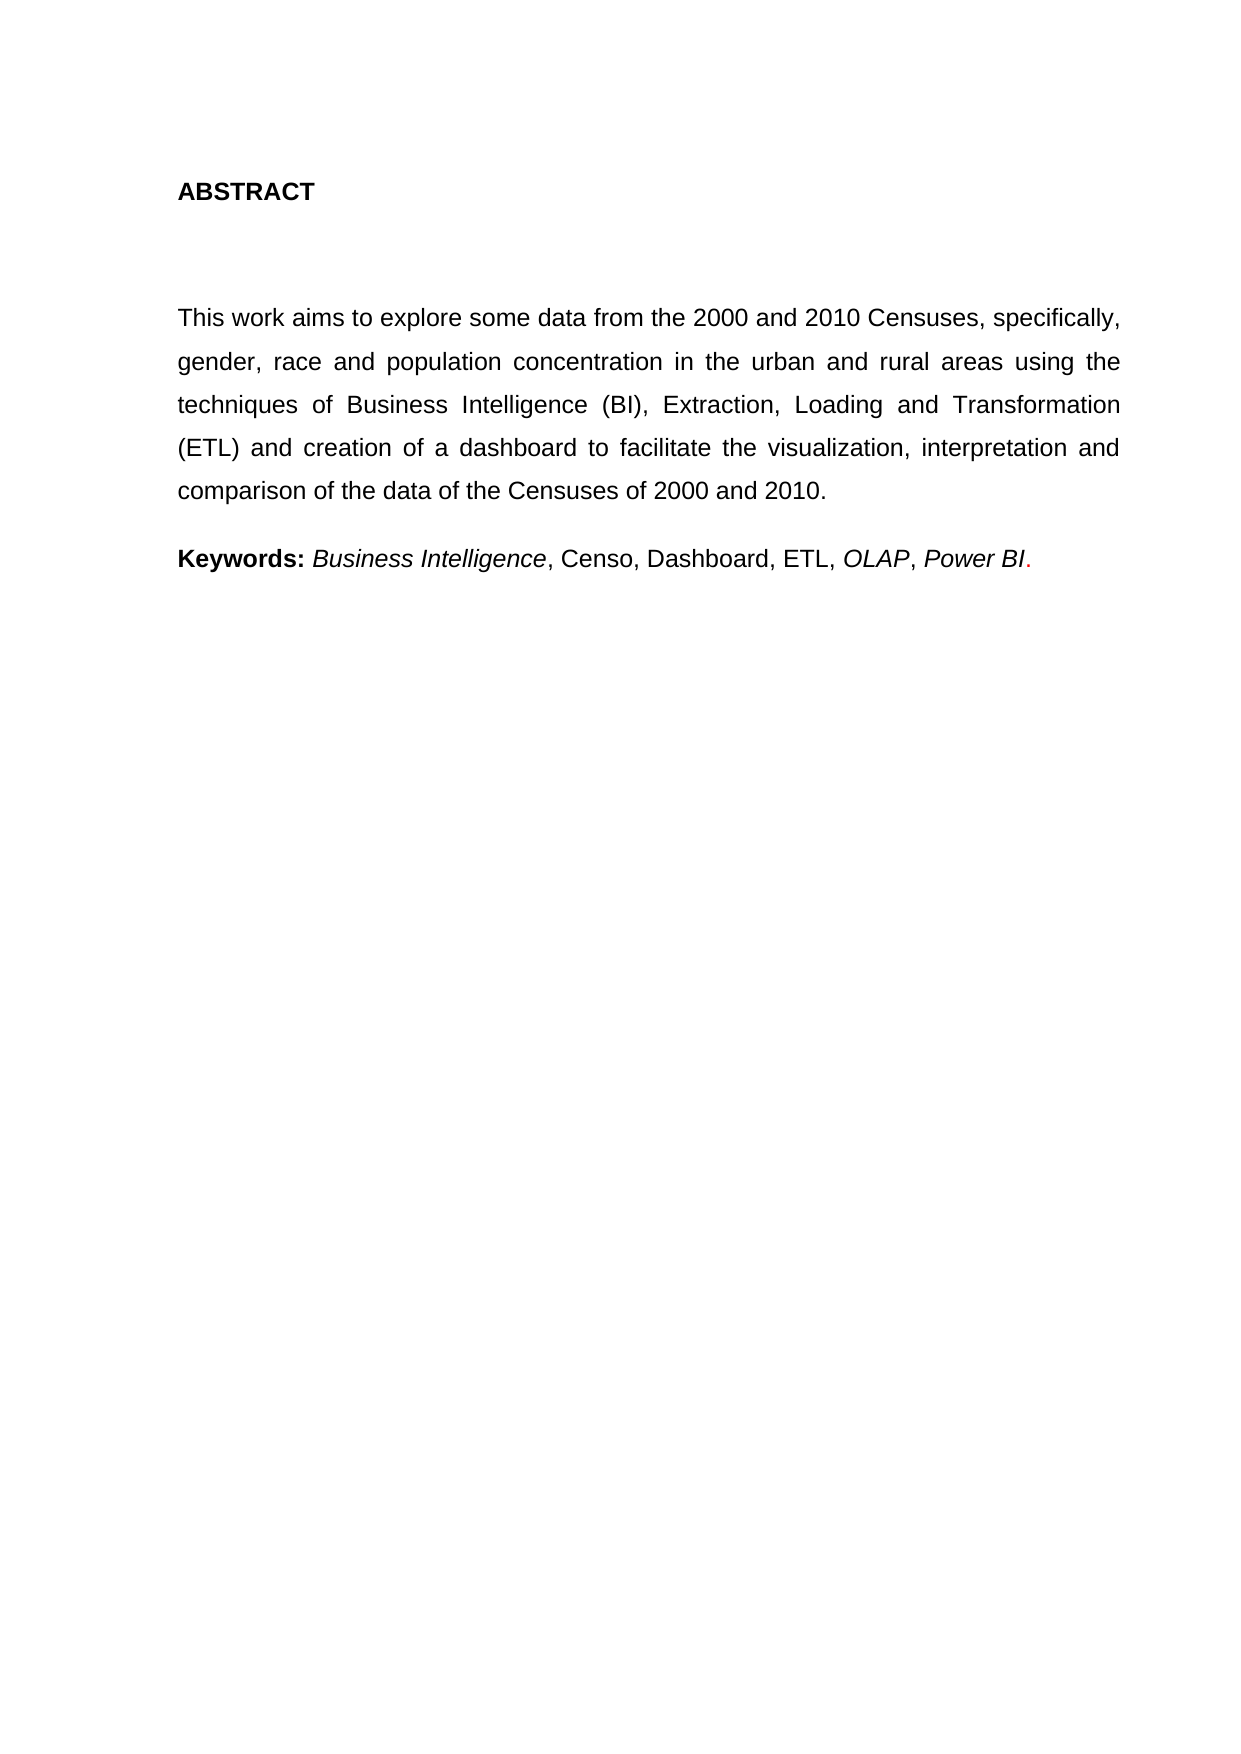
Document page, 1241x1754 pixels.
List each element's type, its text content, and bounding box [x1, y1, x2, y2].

text Keywords: Business Intelligence, Censo, Dashboard, ETL, OLAP, Power BI. [177, 544, 1122, 573]
text ABSTRACT [177, 177, 1122, 206]
text This work aims to explore some data from the 2000 and 2010 Censuses, specifically, gender, race and population concentration in the urban and rural areas using the techniques of Business Intelligence (BI), Extraction, Loading and Transformation (ETL) and creation of a dashboard to facilitate the visualization, interpretation and comparison of the data of the Censuses of 2000 and 2010. [177, 303, 1122, 504]
